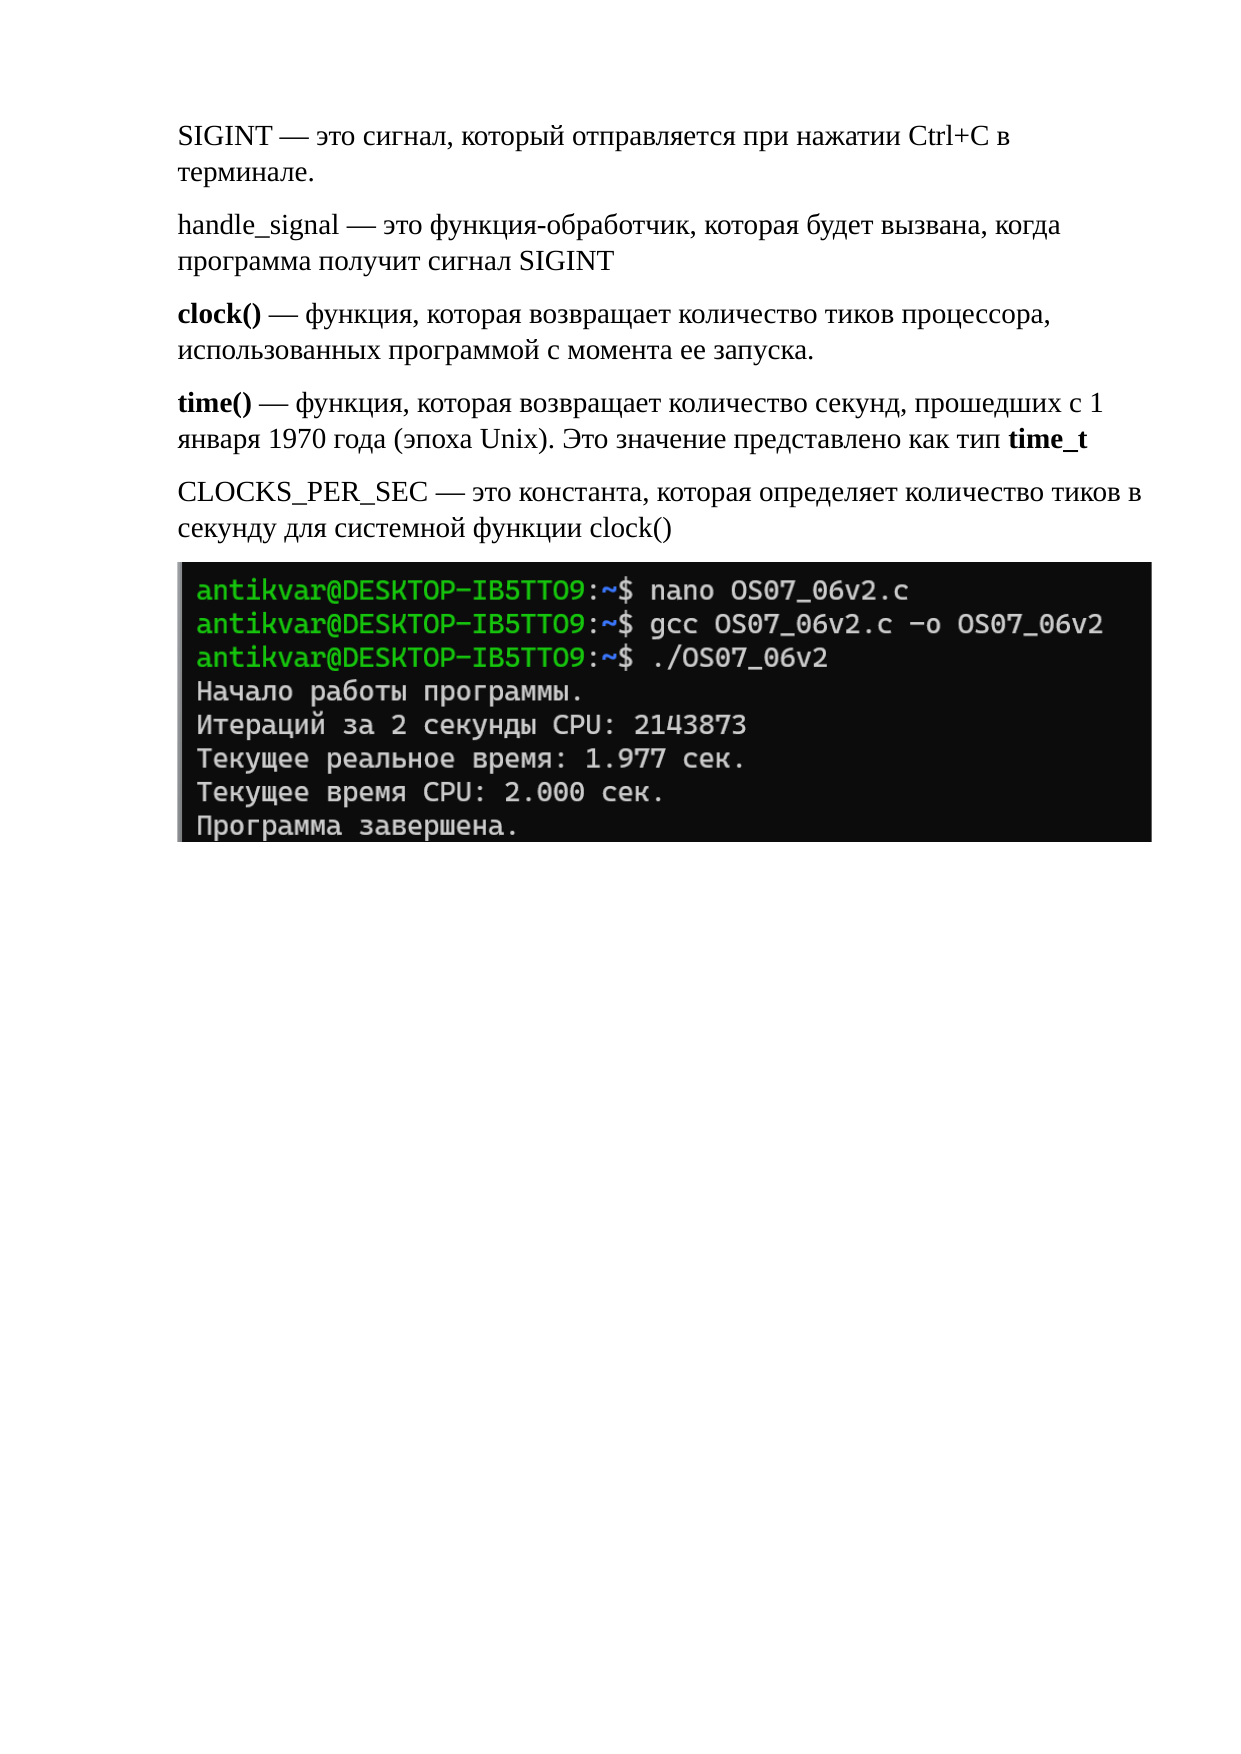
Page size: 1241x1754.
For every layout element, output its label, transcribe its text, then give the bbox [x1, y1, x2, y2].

text handle_signal — это функция-обработчик, которая будет вызвана, когда программа получит сигнал SIGINT [177, 207, 1152, 277]
text SIGINT — это сигнал, который отправляется при нажатии Ctrl+C в терминале. [177, 118, 1152, 188]
text time() — функция, которая возвращает количество секунд, прошедших с 1 января 1970 года (эпоха Unix). Это значение представлено как тип time_t [177, 385, 1152, 455]
text CLOCKS_PER_SEC — это константа, которая определяет количество тиков в секунду для системной функции clock() [177, 474, 1152, 544]
picture [177, 562, 1152, 842]
text clock() — функция, которая возвращает количество тиков процессора, использованных программой с момента ее запуска. [177, 296, 1152, 366]
